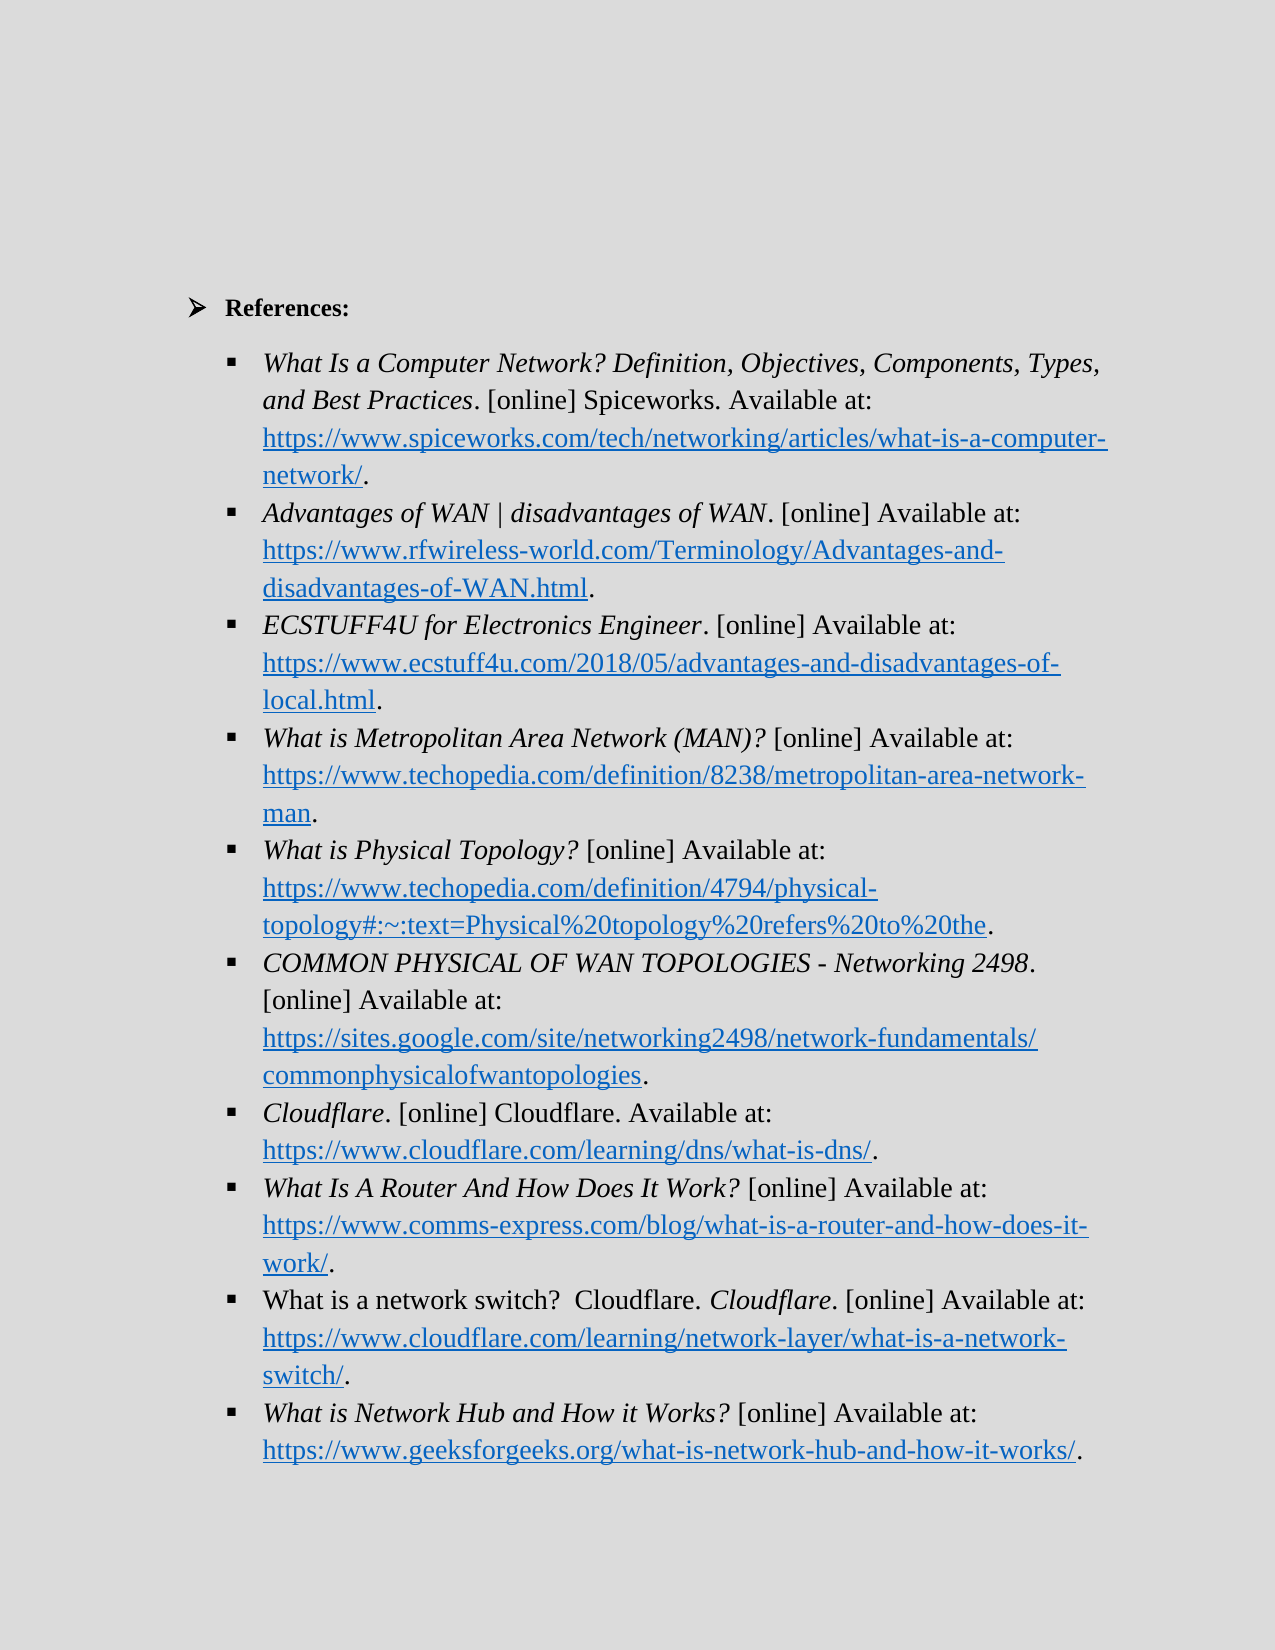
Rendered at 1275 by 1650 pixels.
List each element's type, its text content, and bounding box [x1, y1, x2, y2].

list References: [187, 293, 1125, 322]
list What is a network switch? Cloudflare. Cloudflare. [online] Available at: https://www.cloudflare.com/learning/network-layer/what-is-a-network-switch/. [225, 1278, 1125, 1391]
list What is Metropolitan Area Network (MAN)? [online] Available at: https://www.techopedia.com/definition/8238/metropolitan-area-network-man. [225, 716, 1125, 828]
list What is Physical Topology? [online] Available at: https://www.techopedia.com/definition/4794/physical-topology#:~:text=Physical%20topology%20refers%20to%20the. [225, 828, 1125, 941]
list Advantages of WAN | disadvantages of WAN. [online] Available at: https://www.rfwireless-world.com/Terminology/Advantages-and-disadvantages-of-WAN.html. [225, 491, 1125, 603]
list COMMON PHYSICAL OF WAN TOPOLOGIES - Networking 2498. [online] Available at: https://sites.google.com/site/networking2498/network-fundamentals/commonphysicalofwantopologies. [225, 941, 1125, 1091]
list What Is a Computer Network? Definition, Objectives, Components, Types, and Best Practices. [online] Spiceworks. Available at: https://www.spiceworks.com/tech/networking/articles/what-is-a-computer-network/. [225, 341, 1125, 491]
list Cloudflare. [online] Cloudflare. Available at: https://www.cloudflare.com/learning/dns/what-is-dns/. [225, 1091, 1125, 1166]
list What is Network Hub and How it Works? [online] Available at: https://www.geeksforgeeks.org/what-is-network-hub-and-how-it-works/. [225, 1391, 1125, 1466]
list What Is A Router And How Does It Work? [online] Available at: https://www.comms-express.com/blog/what-is-a-router-and-how-does-it-work/. [225, 1166, 1125, 1278]
list ECSTUFF4U for Electronics Engineer. [online] Available at: https://www.ecstuff4u.com/2018/05/advantages-and-disadvantages-of-local.html. [225, 603, 1125, 716]
